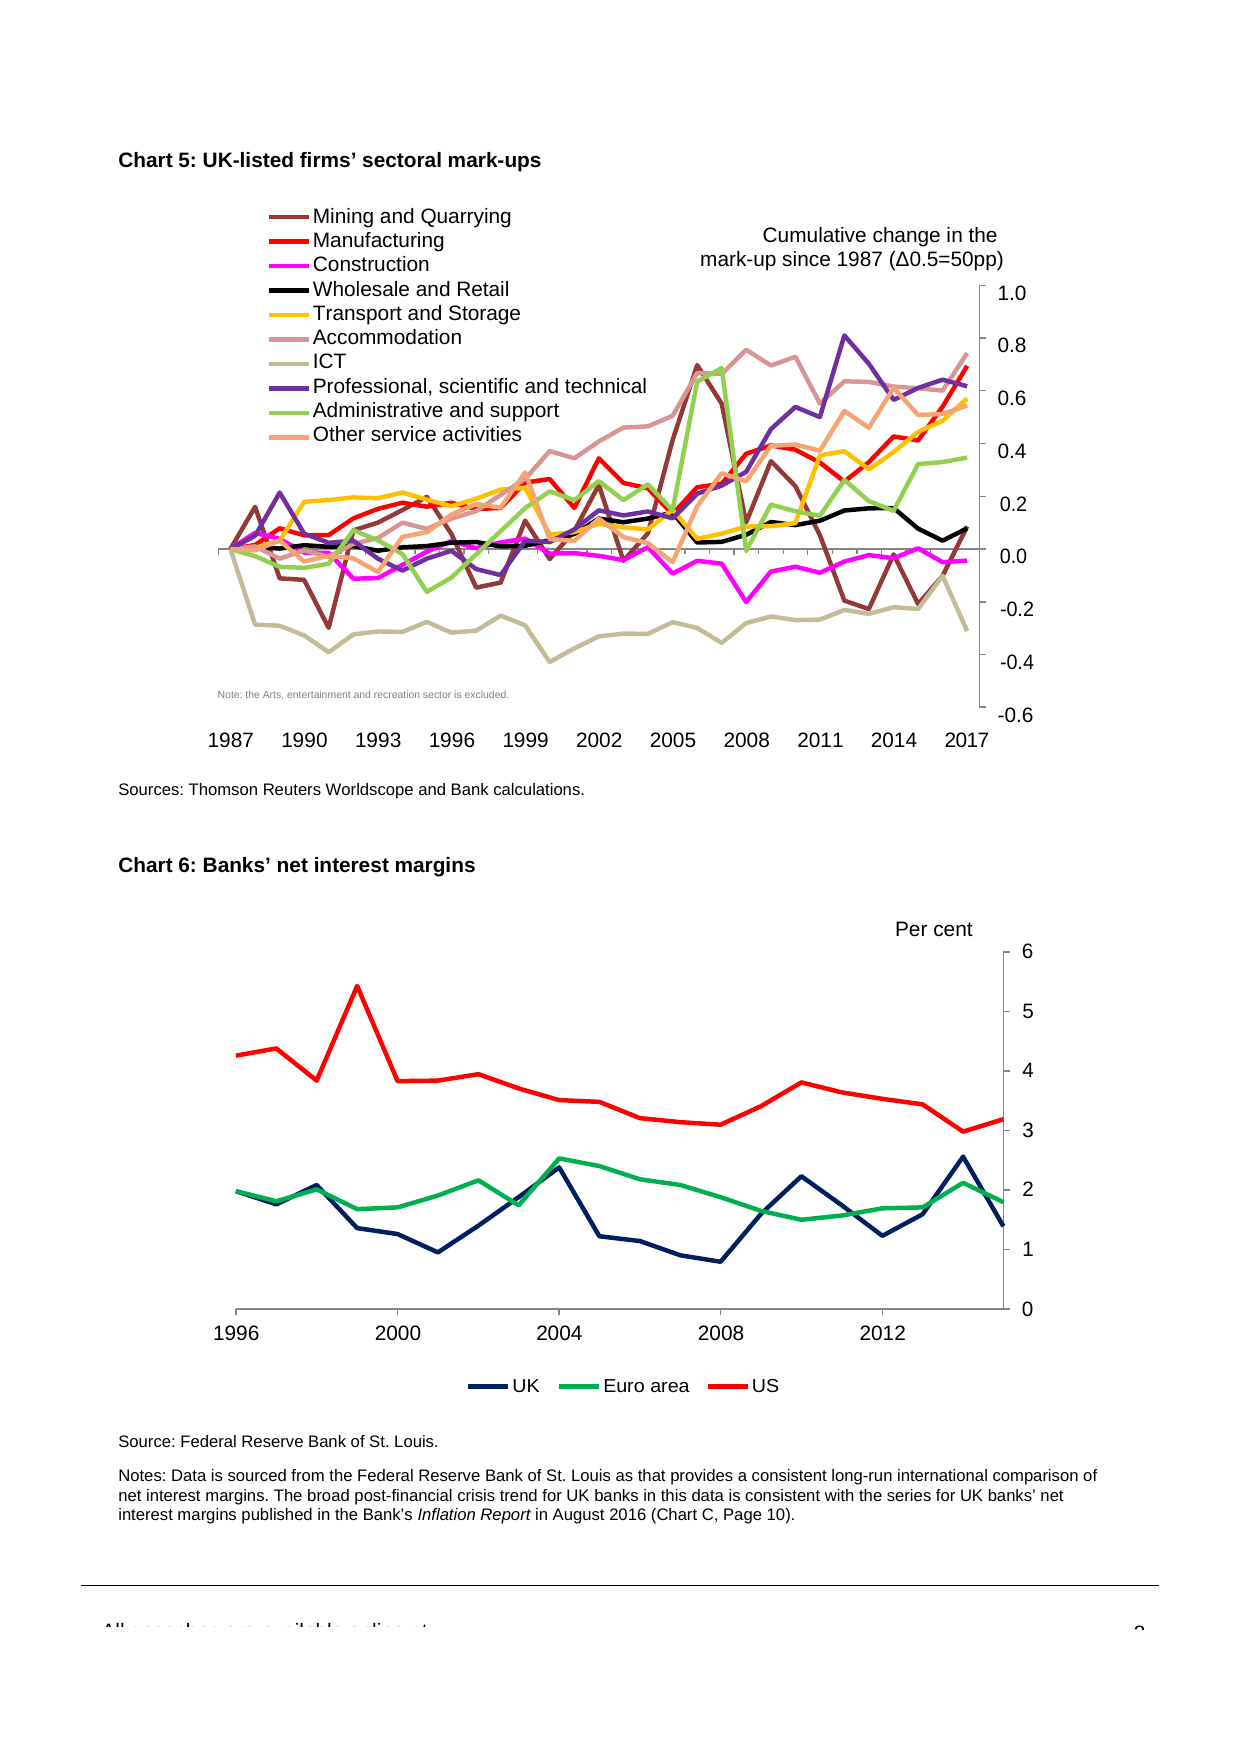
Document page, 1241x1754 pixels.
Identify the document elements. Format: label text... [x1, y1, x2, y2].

text 0.4 [997, 439, 1151, 463]
text Sources: Thomson Reuters Worldscope and Bank calculations. [118, 779, 1151, 798]
text Other service activities [313, 422, 651, 446]
text Mining and Quarrying Manufacturing Construction Wholesale and Retail Transport and Storage Accommodation [313, 204, 524, 349]
text Professional, scientific and technical Administrative and support [313, 374, 649, 422]
subtitle Chart 5: UK-listed firms’ sectoral mark-ups [118, 148, 651, 172]
text 1996 2000 2004 2008 2012 [213, 1321, 1151, 1345]
text UK Euro area US [141, 1375, 1151, 1396]
subtitle Chart 6: Banks’ net interest margins [118, 853, 1151, 877]
text 1.0 [997, 281, 1151, 304]
text -0.2 [85, 597, 1034, 621]
text 0 [1022, 1296, 1151, 1320]
text 0.0 [85, 544, 1027, 568]
text 4 [85, 1058, 1033, 1082]
text 6 [1022, 941, 1151, 963]
text Notes: Data is sourced from the Federal Reserve Bank of St. Louis as that provides a consistent long-run international comparison of net interest margins. The broad post-financial crisis trend for UK banks in this data is consistent with the series for UK banks’ net interest margins published in the Bank’s Inflation Report in August 2016 (Chart C, Page 10). [118, 1466, 1114, 1524]
text 3 [85, 1118, 1033, 1142]
text 0.6 [997, 386, 1151, 410]
text ICT [313, 349, 651, 373]
text Cumulative change in the mark-up since 1987 (Δ0.5=50pp) [700, 223, 1008, 271]
text 0.8 [997, 333, 1151, 357]
text 5 [85, 999, 1033, 1023]
text 0.2 [85, 492, 1027, 516]
text -0.6 [997, 703, 1151, 727]
text 1 [85, 1237, 1033, 1261]
text 2 [85, 1177, 1033, 1201]
text -0.4 [85, 650, 1034, 674]
text 1987 1990 1993 1996 1999 2002 2005 2008 2011 2014 2017 [207, 727, 990, 751]
text Source: Federal Reserve Bank of St. Louis. [118, 1432, 1151, 1451]
text Per cent [895, 919, 1151, 941]
